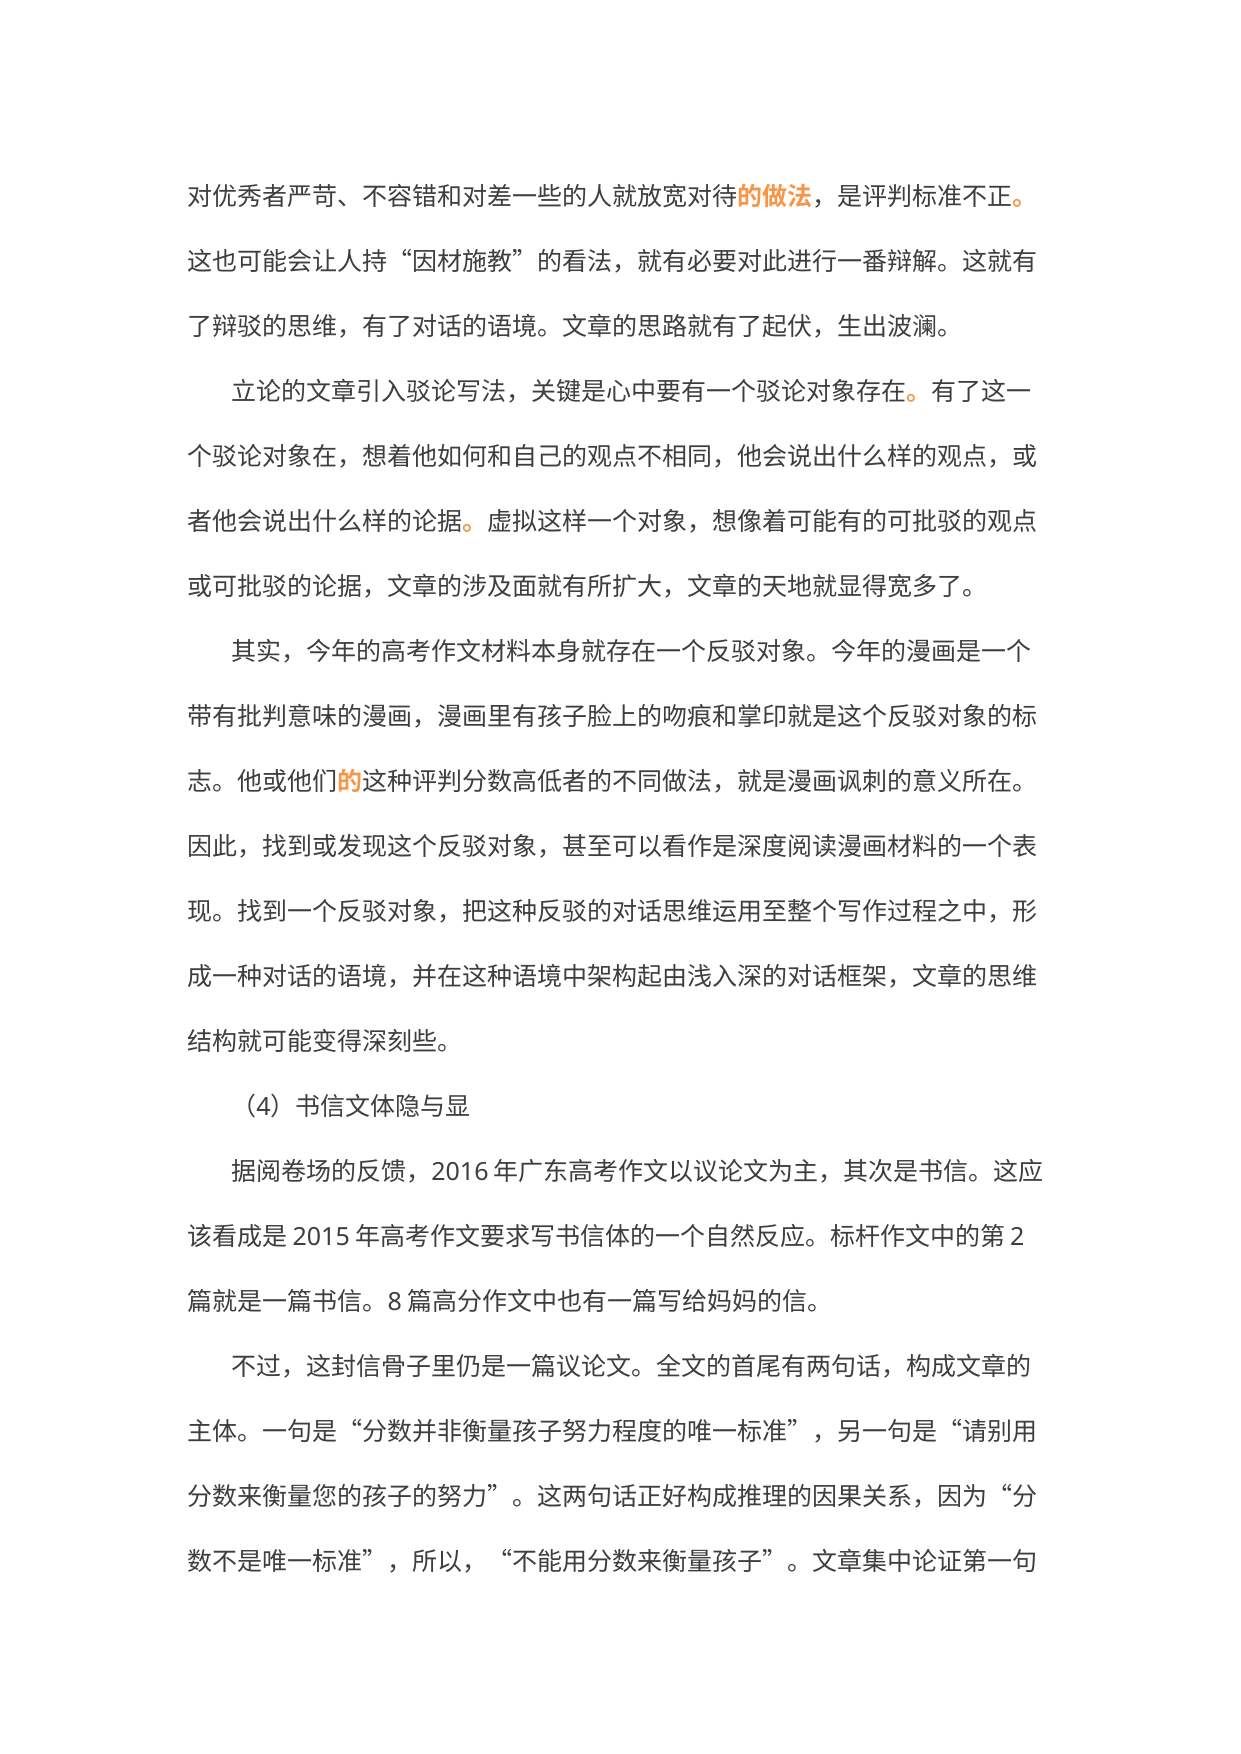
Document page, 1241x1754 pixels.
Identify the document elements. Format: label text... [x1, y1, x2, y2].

text 立论的文章引入驳论写法，关键是心中要有一个驳论对象存在。有了这一个驳论对象在，想着他如何和自己的观点不相同，他会说出什么样的观点，或者他会说出什么样的论据。虚拟这样一个对象，想像着可能有的可批驳的观点或可批驳的论据，文章的涉及面就有所扩大，文章的天地就显得宽多了。 [187, 357, 1053, 617]
text 其实，今年的高考作文材料本身就存在一个反驳对象。今年的漫画是一个带有批判意味的漫画，漫画里有孩子脸上的吻痕和掌印就是这个反驳对象的标志。他或他们的这种评判分数高低者的不同做法，就是漫画讽刺的意义所在。因此，找到或发现这个反驳对象，甚至可以看作是深度阅读漫画材料的一个表现。找到一个反驳对象，把这种反驳的对话思维运用至整个写作过程之中，形成一种对话的语境，并在这种语境中架构起由浅入深的对话框架，文章的思维结构就可能变得深刻些。 [187, 617, 1053, 1072]
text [187, 1332, 1053, 1592]
text 据阅卷场的反馈，2016年广东高考作文以议论文为主，其次是书信。这应该看成是2015年高考作文要求写书信体的一个自然反应。标杆作文中的第2篇就是一篇书信。8篇高分作文中也有一篇写给妈妈的信。 [187, 1137, 1053, 1332]
text （4）书信文体隐与显 [187, 1072, 1053, 1137]
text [187, 162, 1053, 357]
